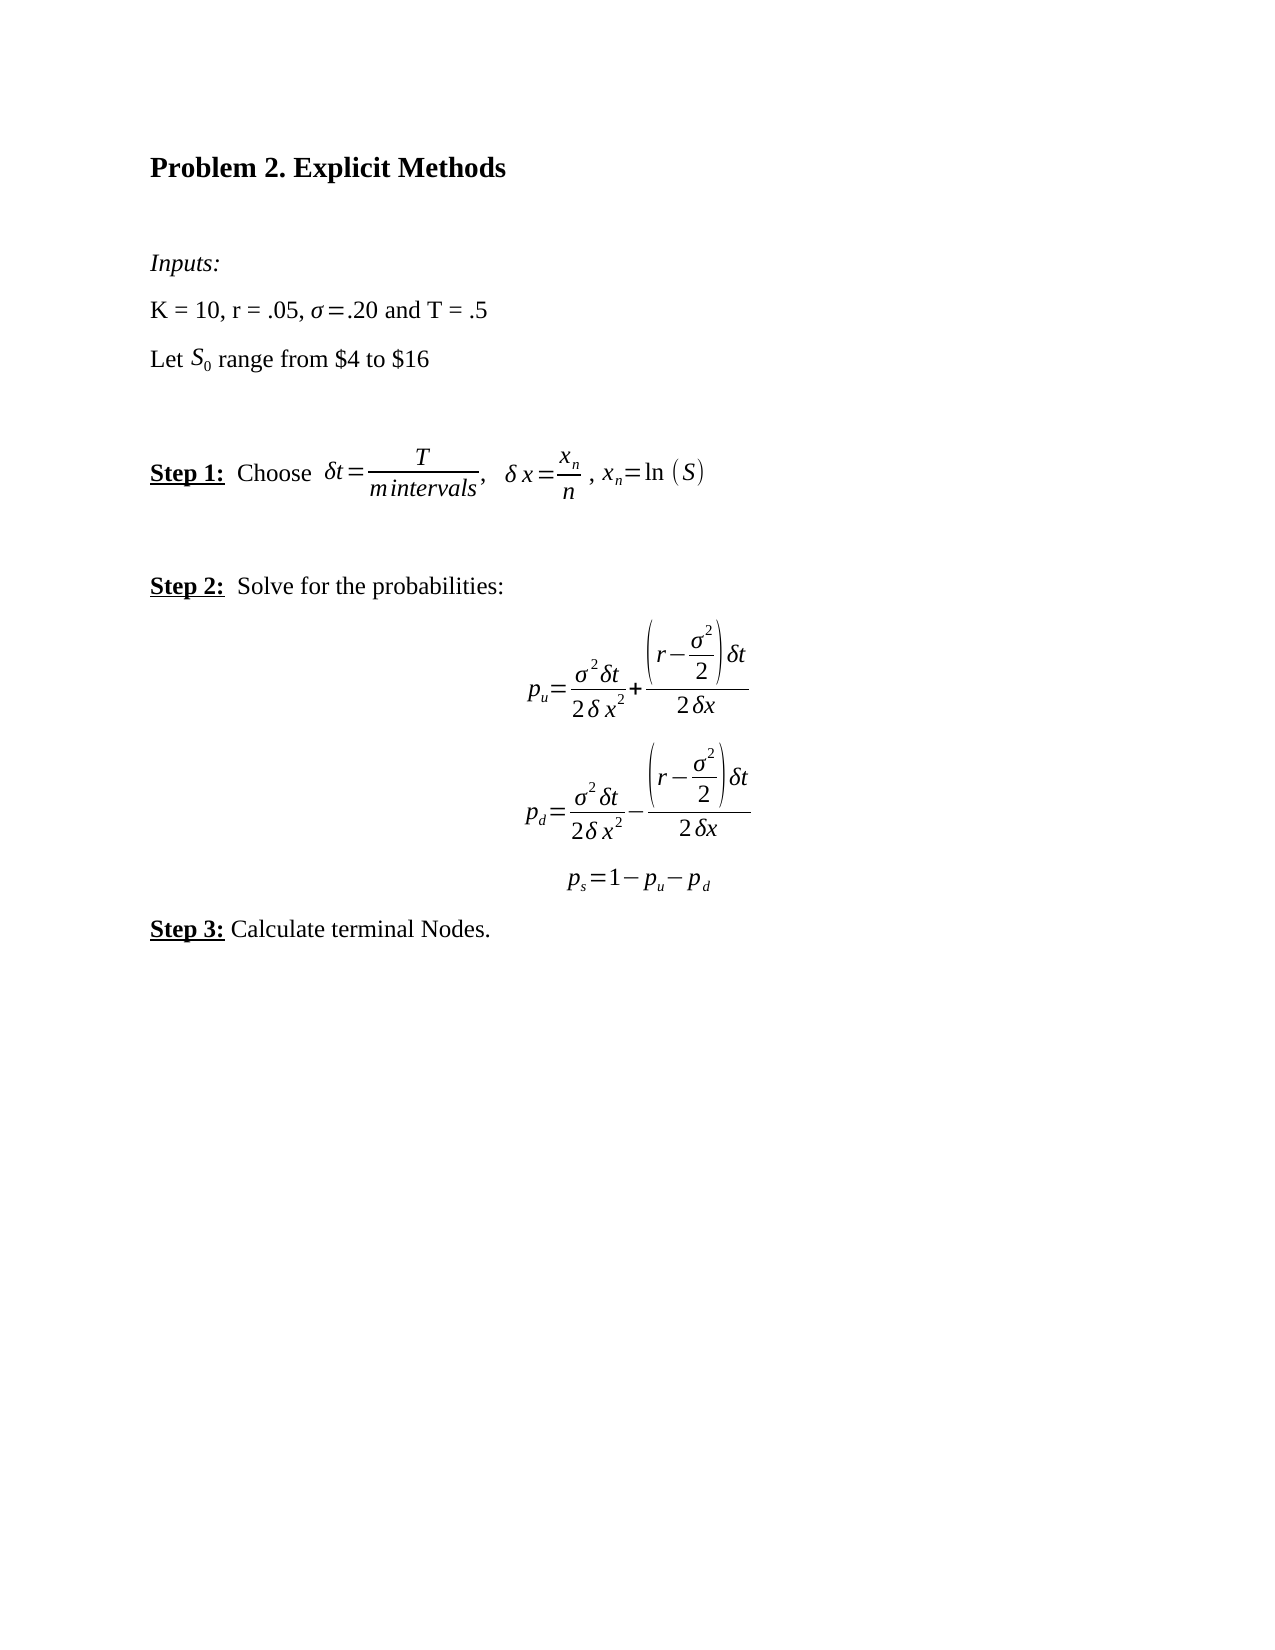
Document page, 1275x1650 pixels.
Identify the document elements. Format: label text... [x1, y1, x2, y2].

text Problem 2. Explicit Methods [150, 150, 1125, 183]
text Let range from $4 to $16 [150, 343, 1125, 375]
text Step 1: Choose , , [150, 441, 1125, 504]
text Inputs: [150, 248, 1125, 277]
text K = 10, r = .05, and T = .5 [150, 296, 1125, 324]
text Step 3: Calculate terminal Nodes. [150, 914, 1125, 943]
text Step 2: Solve for the probabilities: [150, 571, 1125, 599]
